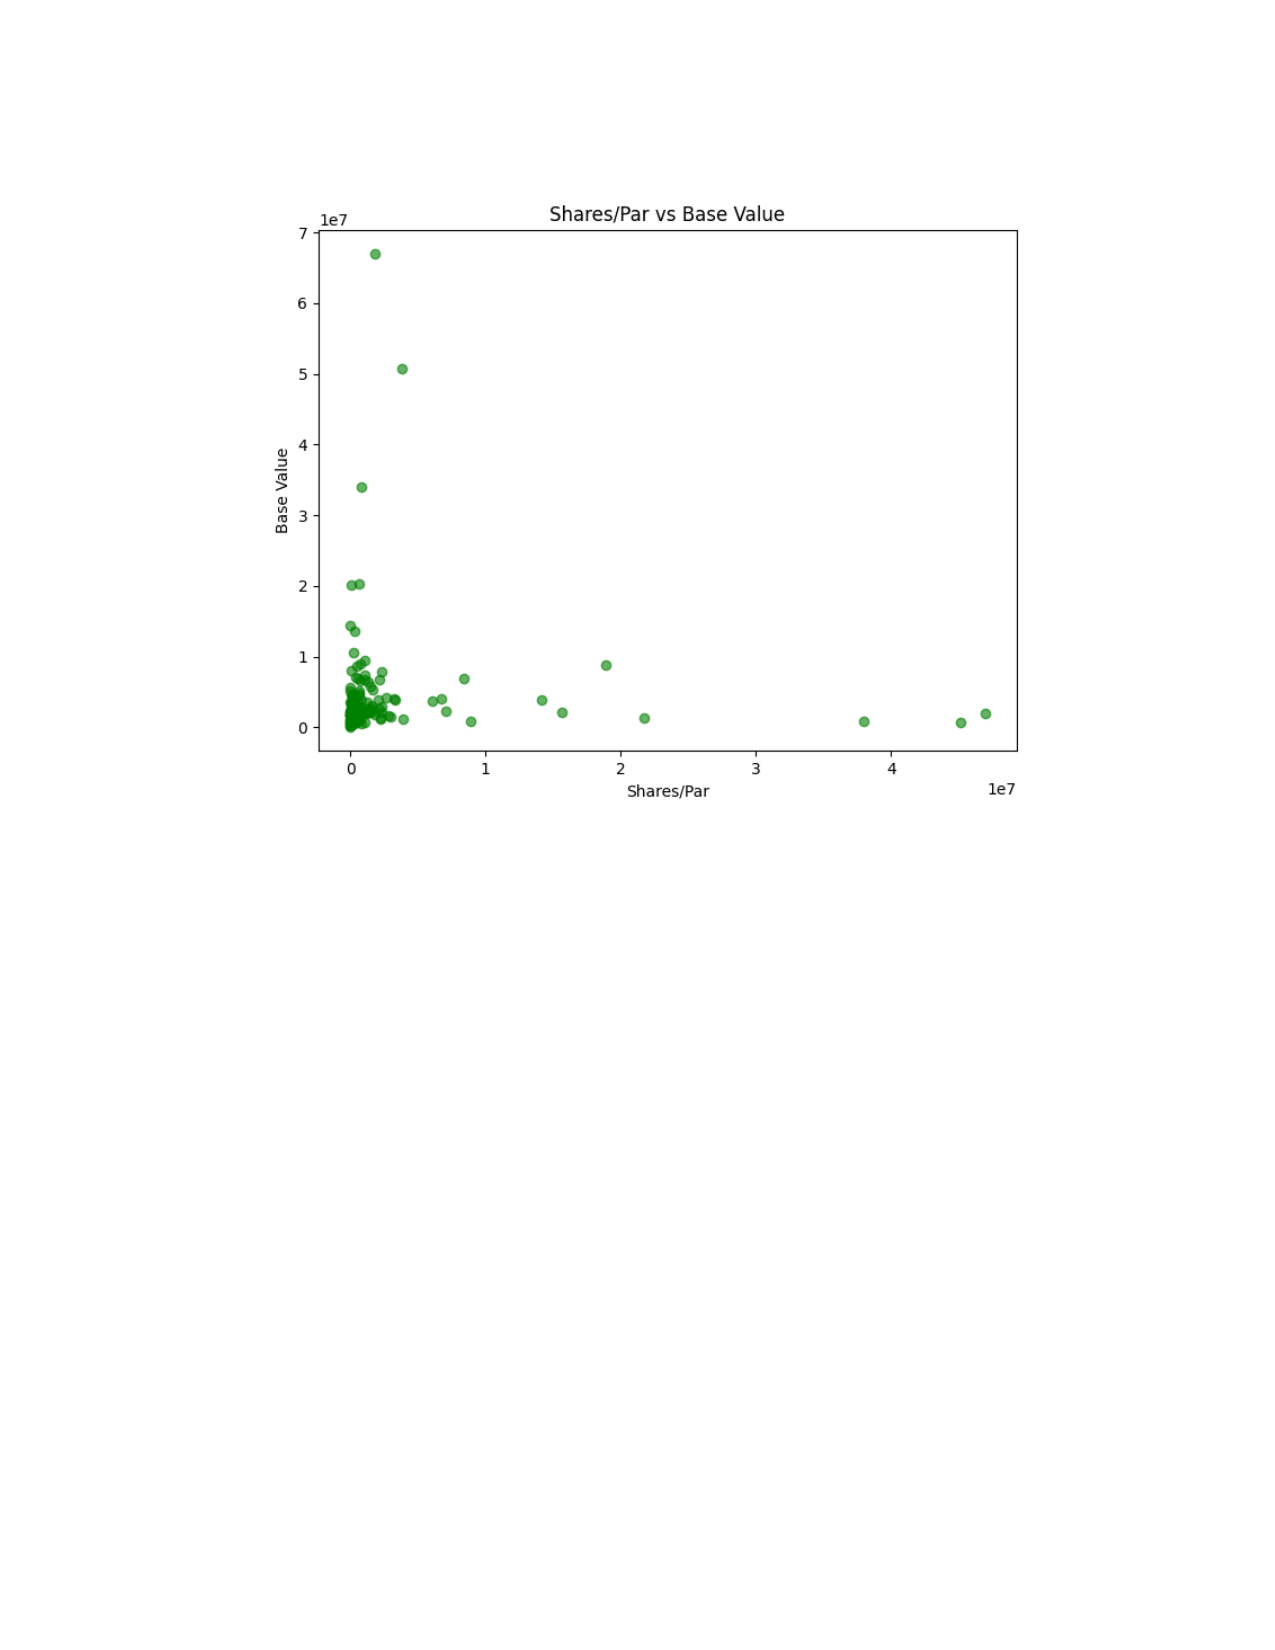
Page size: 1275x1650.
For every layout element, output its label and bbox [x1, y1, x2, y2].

picture [206, 150, 1107, 825]
